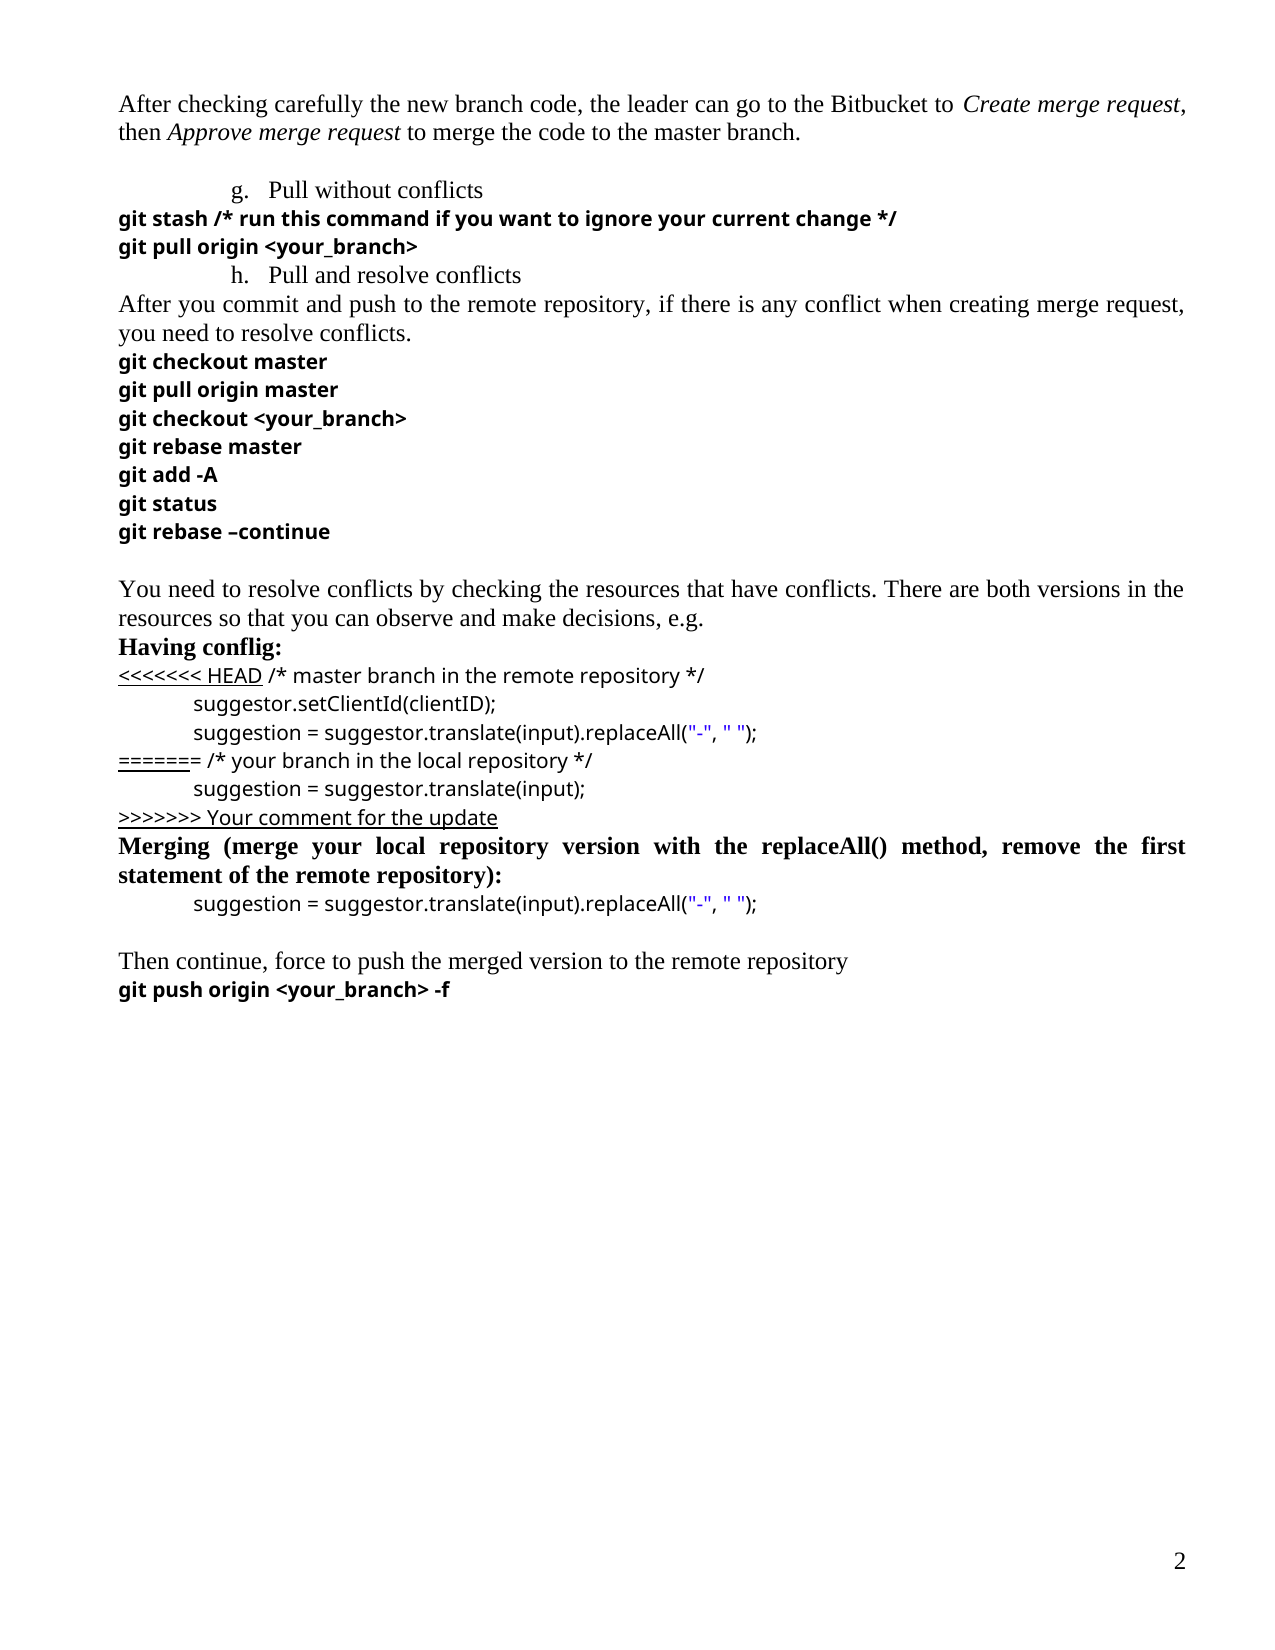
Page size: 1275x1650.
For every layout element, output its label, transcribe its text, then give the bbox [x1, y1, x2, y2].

text Having conflig: [118, 632, 1186, 661]
text git pull origin master [118, 375, 1186, 404]
text <<<<<<< HEAD /* master branch in the remote repository */ [118, 661, 1186, 689]
text git add -A [118, 461, 1186, 489]
text git checkout <your_branch> [118, 404, 1186, 432]
text git stash /* run this command if you want to ignore your current change */ [118, 204, 1186, 232]
list Pull without conflicts [231, 175, 1186, 204]
text Merging (merge your local repository version with the replaceAll() method, remove the first statement of the remote repository): [118, 831, 1186, 889]
text Then continue, force to push the merged version to the remote repository [118, 946, 1186, 975]
text After checking carefully the new branch code, the leader can go to the Bitbucket to Create merge request, then Approve merge request to merge the code to the master branch. [118, 89, 1186, 146]
text git push origin <your_branch> -f [118, 975, 1186, 1003]
text You need to resolve conflicts by checking the resources that have conflicts. There are both versions in the resources so that you can observe and make decisions, e.g. [118, 574, 1186, 632]
text suggestor.setClientId(clientID); [118, 689, 1186, 718]
text ======= /* your branch in the local repository */ [118, 746, 1186, 774]
text >>>>>>> Your comment for the update [118, 803, 1186, 831]
text git rebase master [118, 432, 1186, 461]
text suggestion = suggestor.translate(input).replaceAll("-", " "); [118, 718, 1186, 746]
text suggestion = suggestor.translate(input); [118, 774, 1186, 803]
text git status [118, 489, 1186, 517]
text After you commit and push to the remote repository, if there is any conflict when creating merge request, you need to resolve conflicts. [118, 289, 1186, 347]
text git pull origin <your_branch> [118, 232, 1186, 261]
text git rebase –continue [118, 517, 1186, 546]
list Pull and resolve conflicts [231, 261, 1186, 289]
text git checkout master [118, 347, 1186, 375]
text suggestion = suggestor.translate(input).replaceAll("-", " "); [118, 889, 1186, 917]
